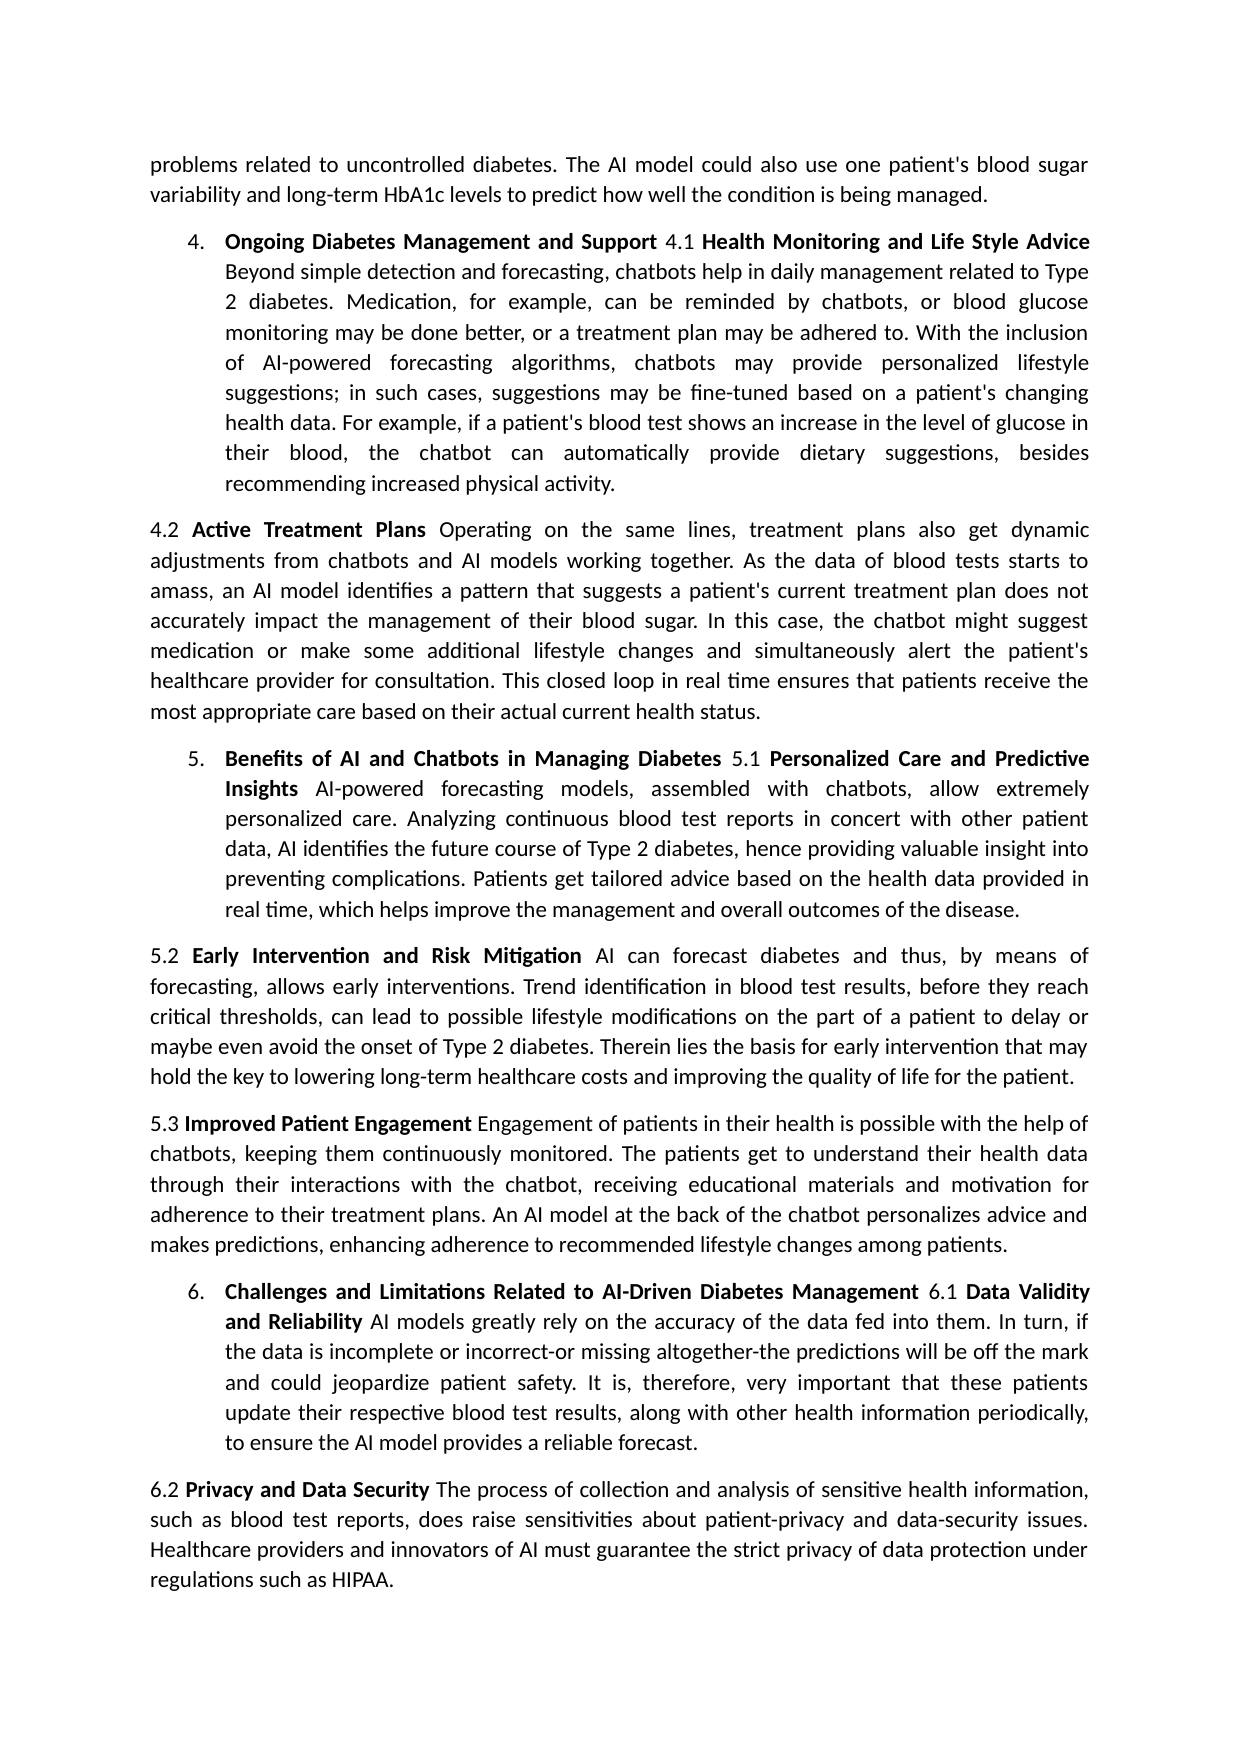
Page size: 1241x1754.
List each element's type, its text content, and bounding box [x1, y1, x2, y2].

list Ongoing Diabetes Management and Support 4.1 Health Monitoring and Life Style Advice Beyond simple detection and forecasting, chatbots help in daily management related to Type 2 diabetes. Medication, for example, can be reminded by chatbots, or blood glucose monitoring may be done better, or a treatment plan may be adhered to. With the inclusion of AI-powered forecasting algorithms, chatbots may provide personalized lifestyle suggestions; in such cases, suggestions may be fine-tuned based on a patient's changing health data. For example, if a patient's blood test shows an increase in the level of glucose in their blood, the chatbot can automatically provide dietary suggestions, besides recommending increased physical activity. [187, 227, 1090, 497]
text 5.3 Improved Patient Engagement Engagement of patients in their health is possible with the help of chatbots, keeping them continuously monitored. The patients get to understand their health data through their interactions with the chatbot, receiving educational materials and motivation for adherence to their treatment plans. An AI model at the back of the chatbot personalizes advice and makes predictions, enhancing adherence to recommended lifestyle changes among patients. [150, 1109, 1090, 1258]
text 4.2 Active Treatment Plans Operating on the same lines, treatment plans also get dynamic adjustments from chatbots and AI models working together. As the data of blood tests starts to amass, an AI model identifies a pattern that suggests a patient's current treatment plan does not accurately impact the management of their blood sugar. In this case, the chatbot might suggest medication or make some additional lifestyle changes and simultaneously alert the patient's healthcare provider for consultation. This closed loop in real time ensures that patients receive the most appropriate care based on their actual current health status. [150, 516, 1090, 725]
list Challenges and Limitations Related to AI-Driven Diabetes Management 6.1 Data Validity and Reliability AI models greatly rely on the accuracy of the data fed into them. In turn, if the data is incomplete or incorrect-or missing altogether-the predictions will be off the mark and could jeopardize patient safety. It is, therefore, very important that these patients update their respective blood test results, along with other health information periodically, to ensure the AI model provides a reliable forecast. [187, 1277, 1090, 1456]
text 5.2 Early Intervention and Risk Mitigation AI can forecast diabetes and thus, by means of forecasting, allows early interventions. Trend identification in blood test results, before they reach critical thresholds, can lead to possible lifestyle modifications on the part of a patient to delay or maybe even avoid the onset of Type 2 diabetes. Therein lies the basis for early intervention that may hold the key to lowering long-term healthcare costs and improving the quality of life for the patient. [150, 942, 1090, 1091]
text 6.2 Privacy and Data Security The process of collection and analysis of sensitive health information, such as blood test reports, does raise sensitivities about patient-privacy and data-security issues. Healthcare providers and innovators of AI must guarantee the strict privacy of data protection under regulations such as HIPAA. [150, 1475, 1090, 1594]
list Benefits of AI and Chatbots in Managing Diabetes 5.1 Personalized Care and Predictive Insights AI-powered forecasting models, assembled with chatbots, allow extremely personalized care. Analyzing continuous blood test reports in concert with other patient data, AI identifies the future course of Type 2 diabetes, hence providing valuable insight into preventing complications. Patients get tailored advice based on the health data provided in real time, which helps improve the management and overall outcomes of the disease. [187, 744, 1090, 923]
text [150, 150, 1090, 208]
